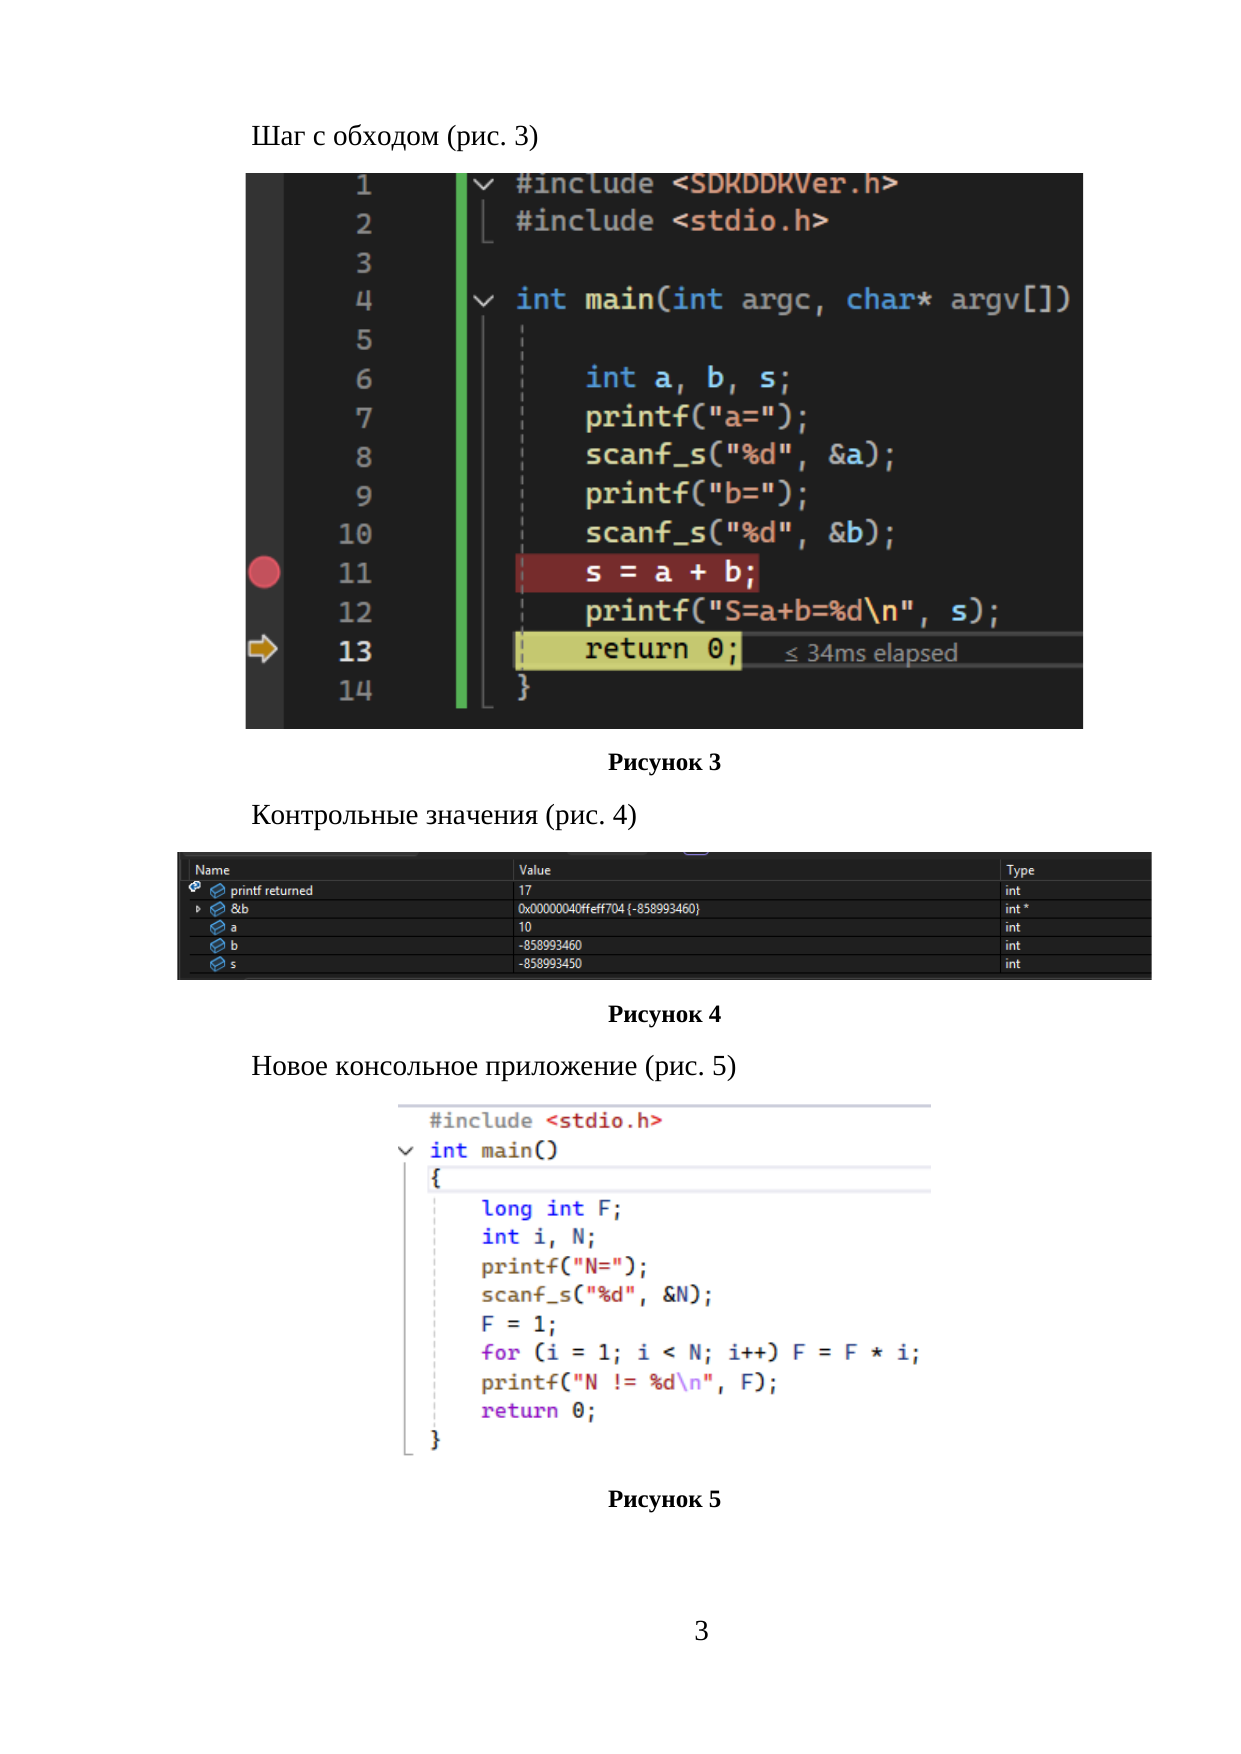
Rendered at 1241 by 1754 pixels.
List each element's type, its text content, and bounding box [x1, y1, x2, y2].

picture [245, 173, 1084, 729]
text Рисунок 3 [177, 747, 1152, 776]
text Новое консольное приложение (рис. 5) [177, 1048, 1152, 1082]
text Шаг с обходом (рис. 3) [177, 118, 1152, 152]
text Контрольные значения (рис. 4) [177, 797, 1152, 831]
picture [177, 852, 1152, 980]
text Рисунок 5 [177, 1484, 1152, 1513]
text Рисунок 4 [177, 999, 1152, 1027]
picture [398, 1103, 931, 1465]
